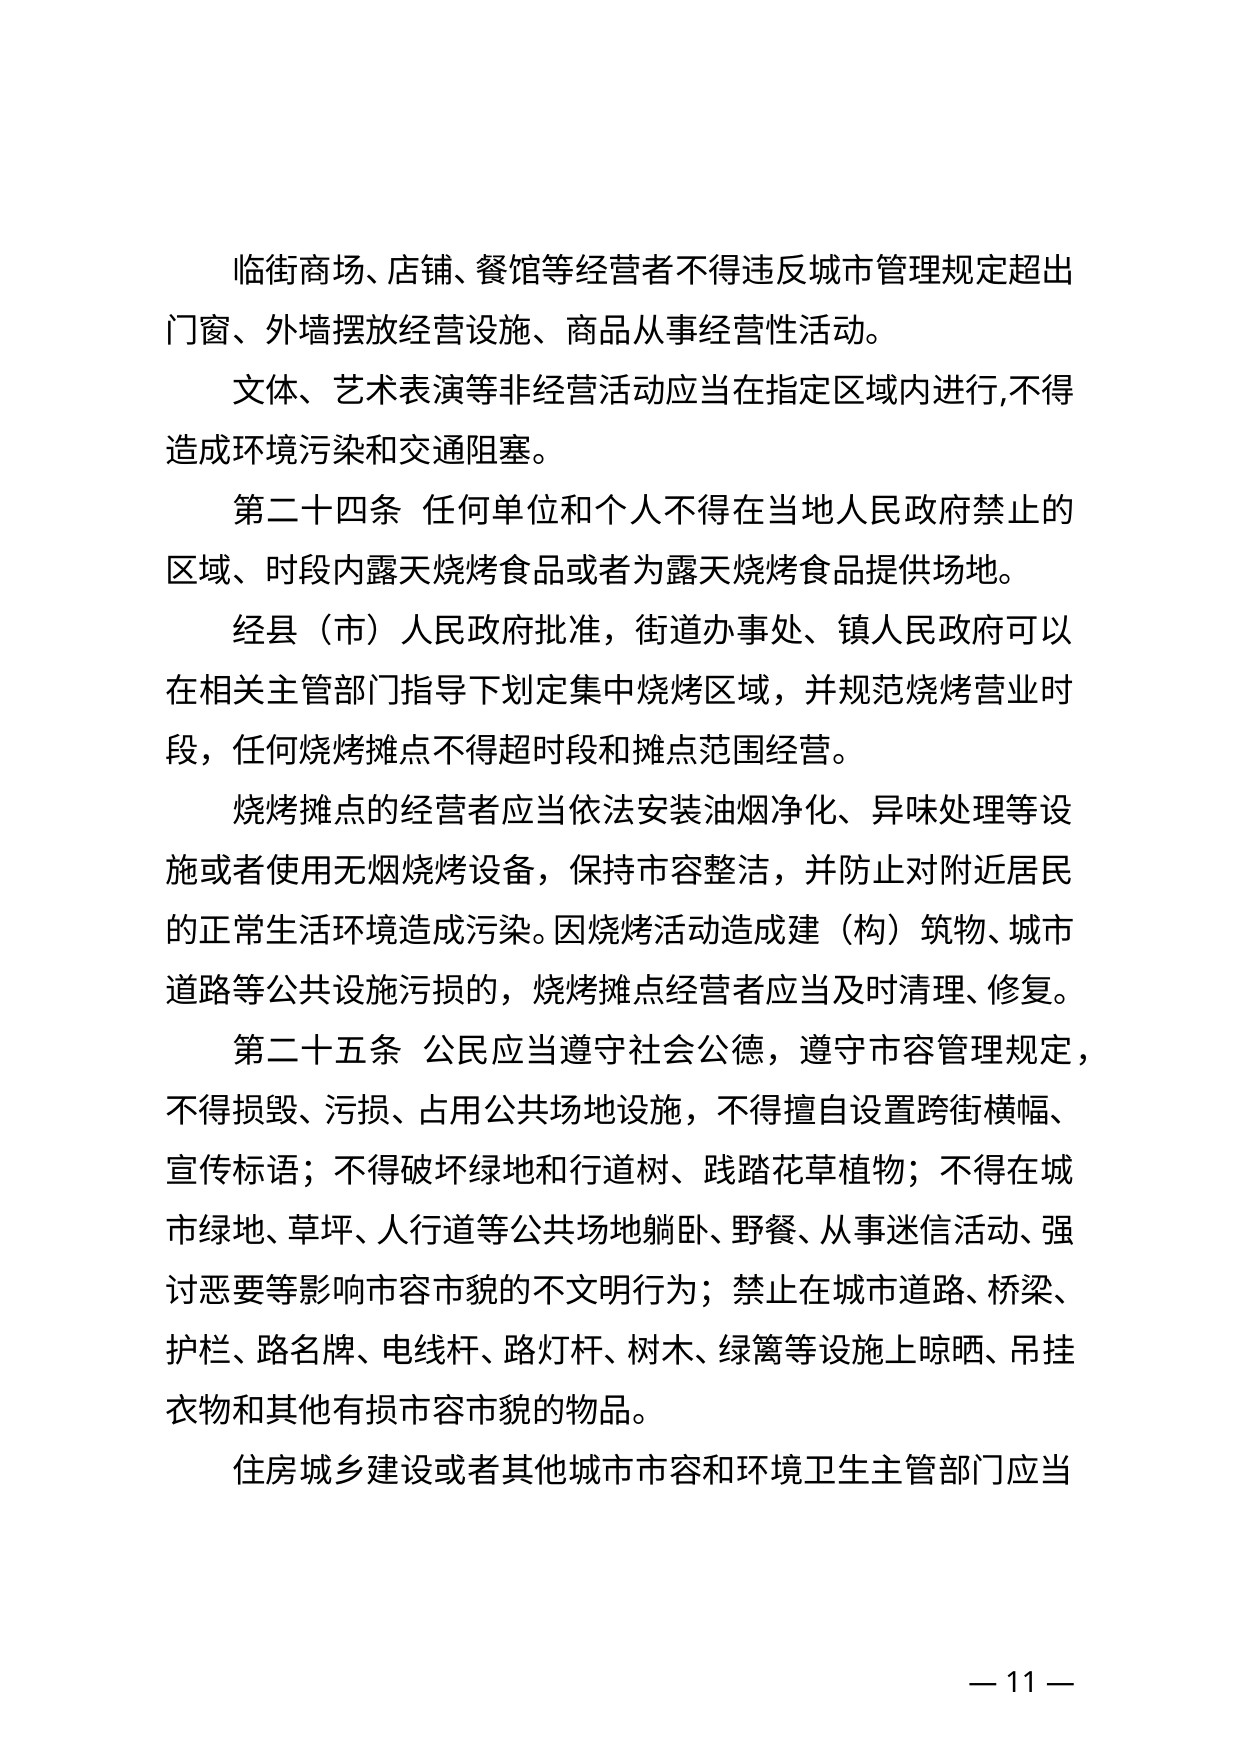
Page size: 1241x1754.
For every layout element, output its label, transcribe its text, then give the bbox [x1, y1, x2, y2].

text 文体、艺术表演等非经营活动应当在指定区域内进行,不得造成环境污染和交通阻塞。 [165, 535, 1075, 655]
text 第二十四条 任何单位和个人不得在当地人民政府禁止的区域、时段内露天烧烤食品或者为露天烧烤食品提供场地。 [165, 655, 1075, 775]
text 烧烤摊点的经营者应当依法安装油烟净化、异味处理等设施或者使用无烟烧烤设备，保持市容整洁，并防止对附近居民的正常生活环境造成污染。因烧烤活动造成建（构）筑物、城市道路等公共设施污损的，烧烤摊点经营者应当及时清理、修复。 [165, 955, 1075, 1255]
text 经县（市）人民政府批准，街道办事处、镇人民政府可以在相关主管部门指导下划定集中烧烤区域，并规范烧烤营业时段，任何烧烤摊点不得超时段和摊点范围经营。 [165, 775, 1075, 955]
text 临街商场、店铺、餐馆等经营者不得违反城市管理规定超出门窗、外墙摆放经营设施、商品从事经营性活动。 [165, 415, 1075, 535]
text 第二十三条 任何单位和个人不得擅自占用道路、广场、桥梁、绿地、路边停车位及其他公共场地摆摊设点、从事经营性、非经营性活动。 [165, 235, 1075, 415]
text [165, 1255, 1075, 1495]
